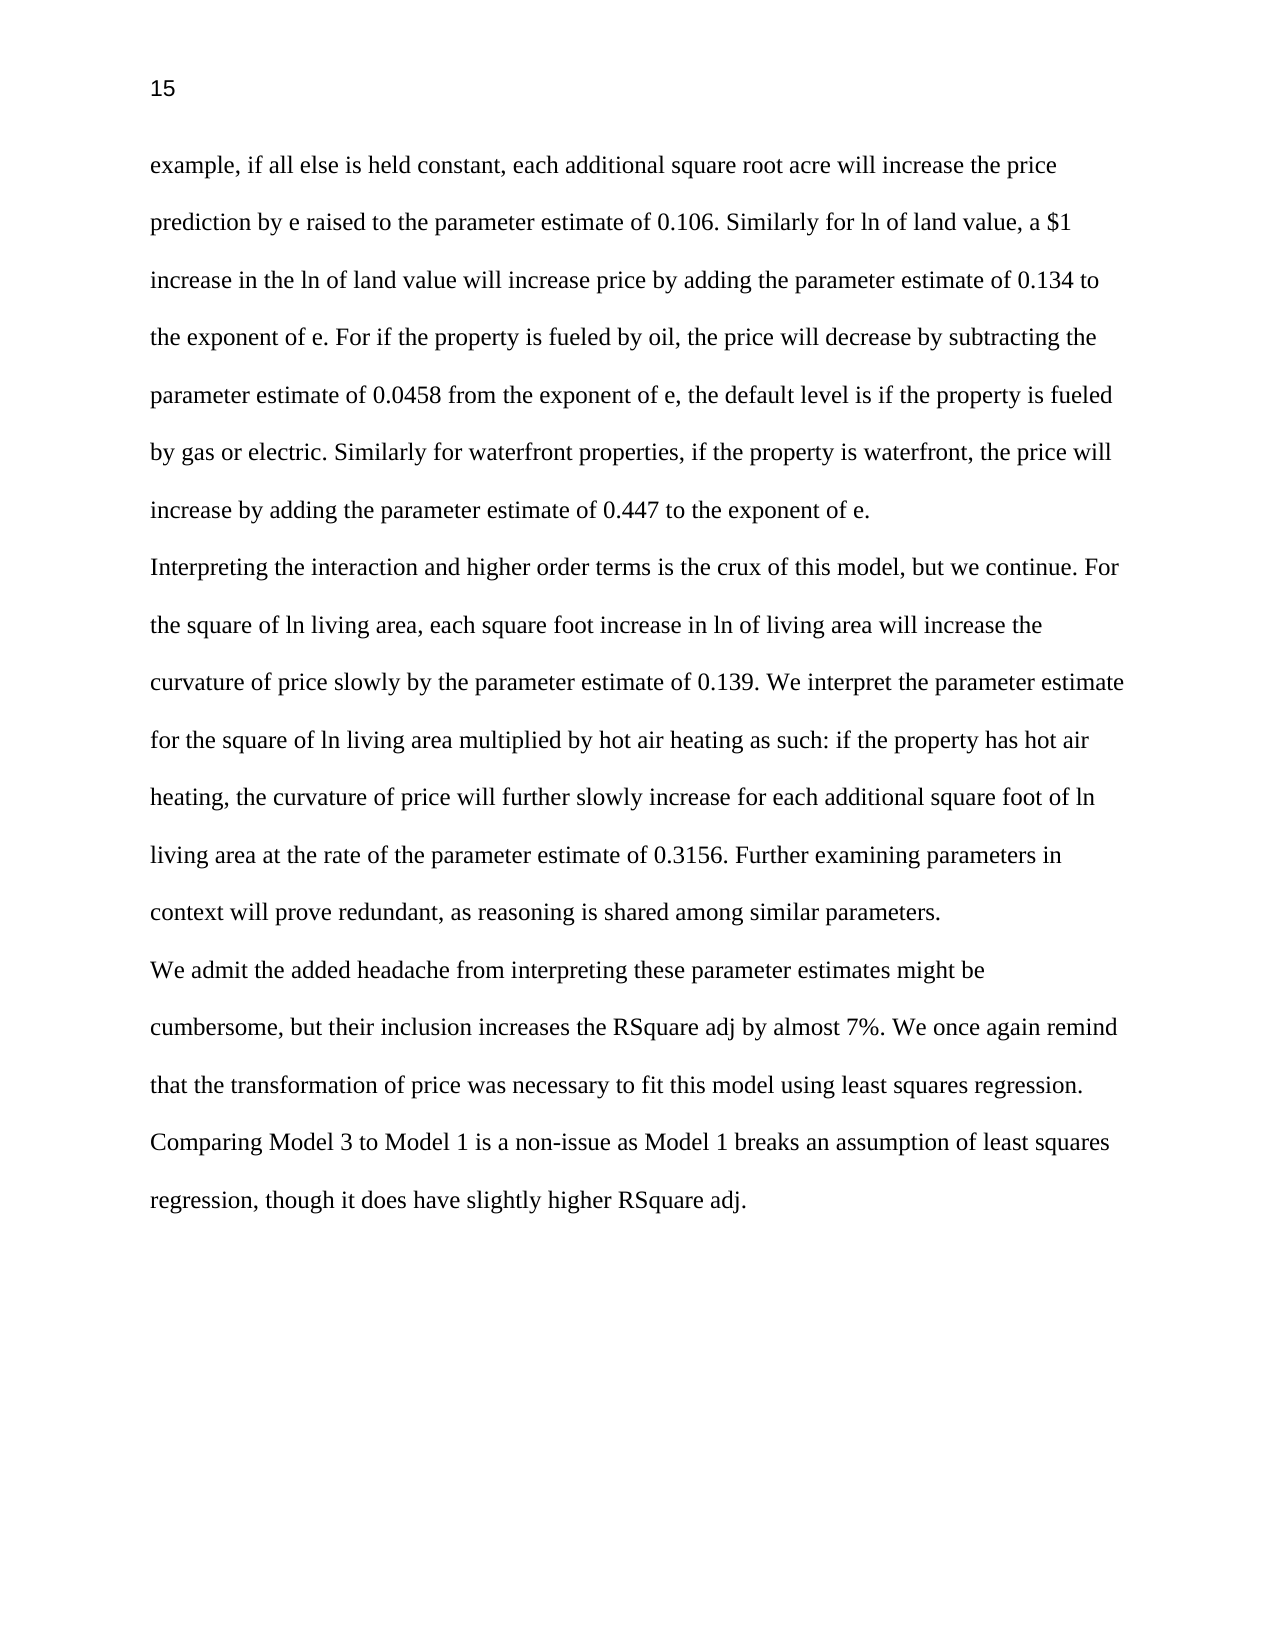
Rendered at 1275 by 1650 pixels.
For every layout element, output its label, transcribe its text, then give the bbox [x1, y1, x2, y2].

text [150, 150, 1125, 524]
text We admit the added headache from interpreting these parameter estimates might be cumbersome, but their inclusion increases the RSquare adj by almost 7%. We once again remind that the transformation of price was necessary to fit this model using least squares regression. Comparing Model 3 to Model 1 is a non-issue as Model 1 breaks an assumption of least squares regression, though it does have slightly higher RSquare adj. [150, 955, 1125, 1214]
text Interpreting the interaction and higher order terms is the crux of this model, but we continue. For the square of ln living area, each square foot increase in ln of living area will increase the curvature of price slowly by the parameter estimate of 0.139. We interpret the parameter estimate for the square of ln living area multiplied by hot air heating as such: if the property has hot air heating, the curvature of price will further slowly increase for each additional square foot of ln living area at the rate of the parameter estimate of 0.3156. Further examining parameters in context will prove redundant, as reasoning is shared among similar parameters. [150, 552, 1125, 926]
